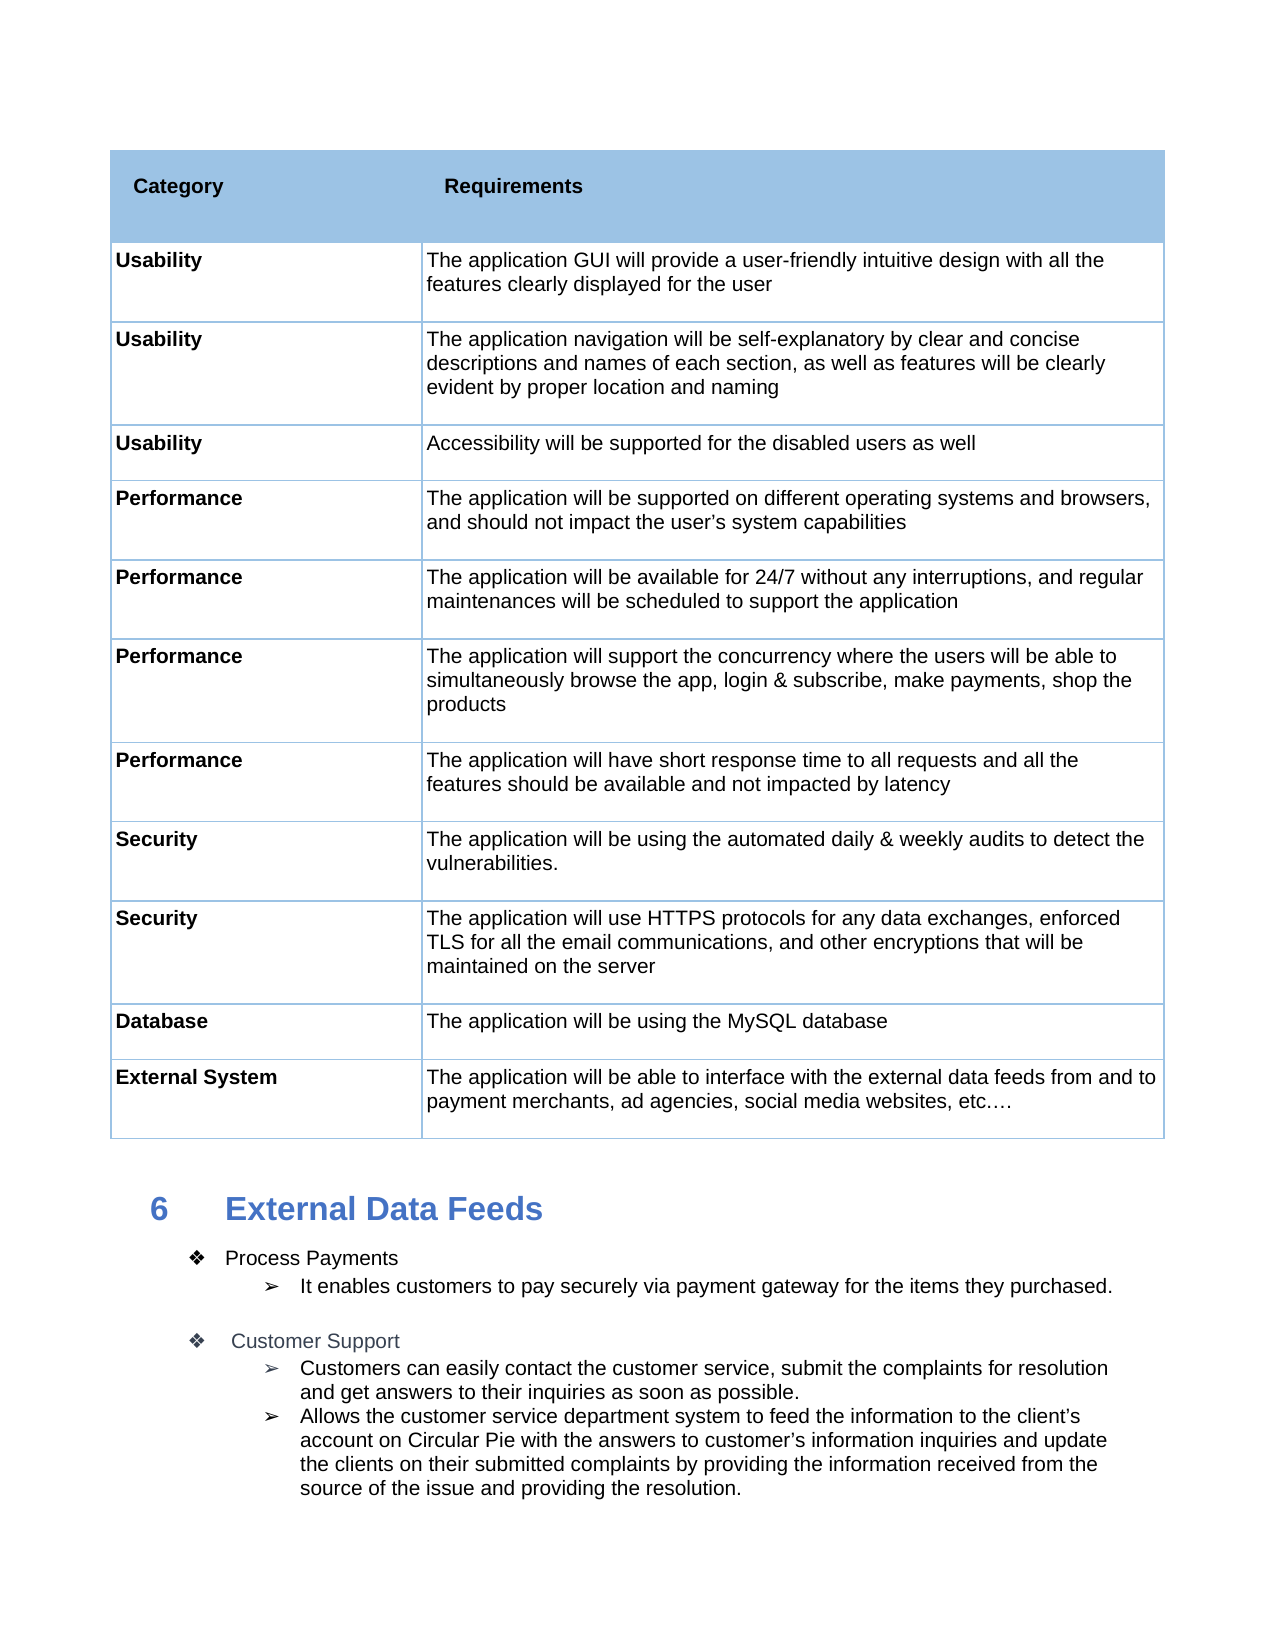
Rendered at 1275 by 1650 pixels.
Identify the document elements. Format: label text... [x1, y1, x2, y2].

subtitle 6 External Data Feeds [150, 1189, 1125, 1228]
table_cell Performance [112, 743, 421, 821]
table_cell The application will be able to interface with the external data feeds from and to payment merchants, ad agencies, social media websites, etc.… [423, 1060, 1163, 1138]
list Allows the customer service department system to feed the information to the client’s account on Circular Pie with the answers to customer’s information inquiries and update the clients on their submitted complaints by providing the information received from the source of the issue and providing the resolution. [262, 1404, 1125, 1500]
table_cell Security [112, 902, 421, 1003]
table_cell Usability [112, 323, 421, 424]
table_cell The application will have short response time to all requests and all the features should be available and not impacted by latency [423, 743, 1163, 821]
table_cell Accessibility will be supported for the disabled users as well [423, 426, 1163, 479]
table_cell The application will be supported on different operating systems and browsers, and should not impact the user’s system capabilities [423, 481, 1163, 559]
table_cell Database [112, 1005, 421, 1058]
table_cell Usability [112, 426, 421, 479]
list Customer Support [187, 1328, 1125, 1352]
table_cell The application will be using the MySQL database [423, 1005, 1163, 1058]
table_cell Security [112, 822, 421, 900]
table_header Category [112, 152, 421, 241]
table_cell Performance [112, 561, 421, 638]
table_cell The application will be using the automated daily & weekly audits to detect the vulnerabilities. [423, 822, 1163, 900]
table_cell The application GUI will provide a user-friendly intuitive design with all the features clearly displayed for the user [423, 243, 1163, 321]
list Process Payments [187, 1246, 1125, 1270]
table_cell Usability [112, 243, 421, 321]
table_cell The application will support the concurrency where the users will be able to simultaneously browse the app, login & subscribe, make payments, shop the products [423, 640, 1163, 741]
table_cell The application navigation will be self-explanatory by clear and concise descriptions and names of each section, as well as features will be clearly evident by proper location and naming [423, 323, 1163, 424]
table_cell The application will use HTTPS protocols for any data exchanges, enforced TLS for all the email communications, and other encryptions that will be maintained on the server [423, 902, 1163, 1003]
list It enables customers to pay securely via payment gateway for the items they purchased. [262, 1273, 1125, 1297]
table_cell External System [112, 1060, 421, 1138]
table_header Requirements [423, 152, 1163, 241]
list Customers can easily contact the customer service, submit the complaints for resolution and get answers to their inquiries as soon as possible. [262, 1356, 1125, 1404]
table_cell The application will be available for 24/7 without any interruptions, and regular maintenances will be scheduled to support the application [423, 561, 1163, 638]
table_cell Performance [112, 481, 421, 559]
table_cell Performance [112, 640, 421, 741]
